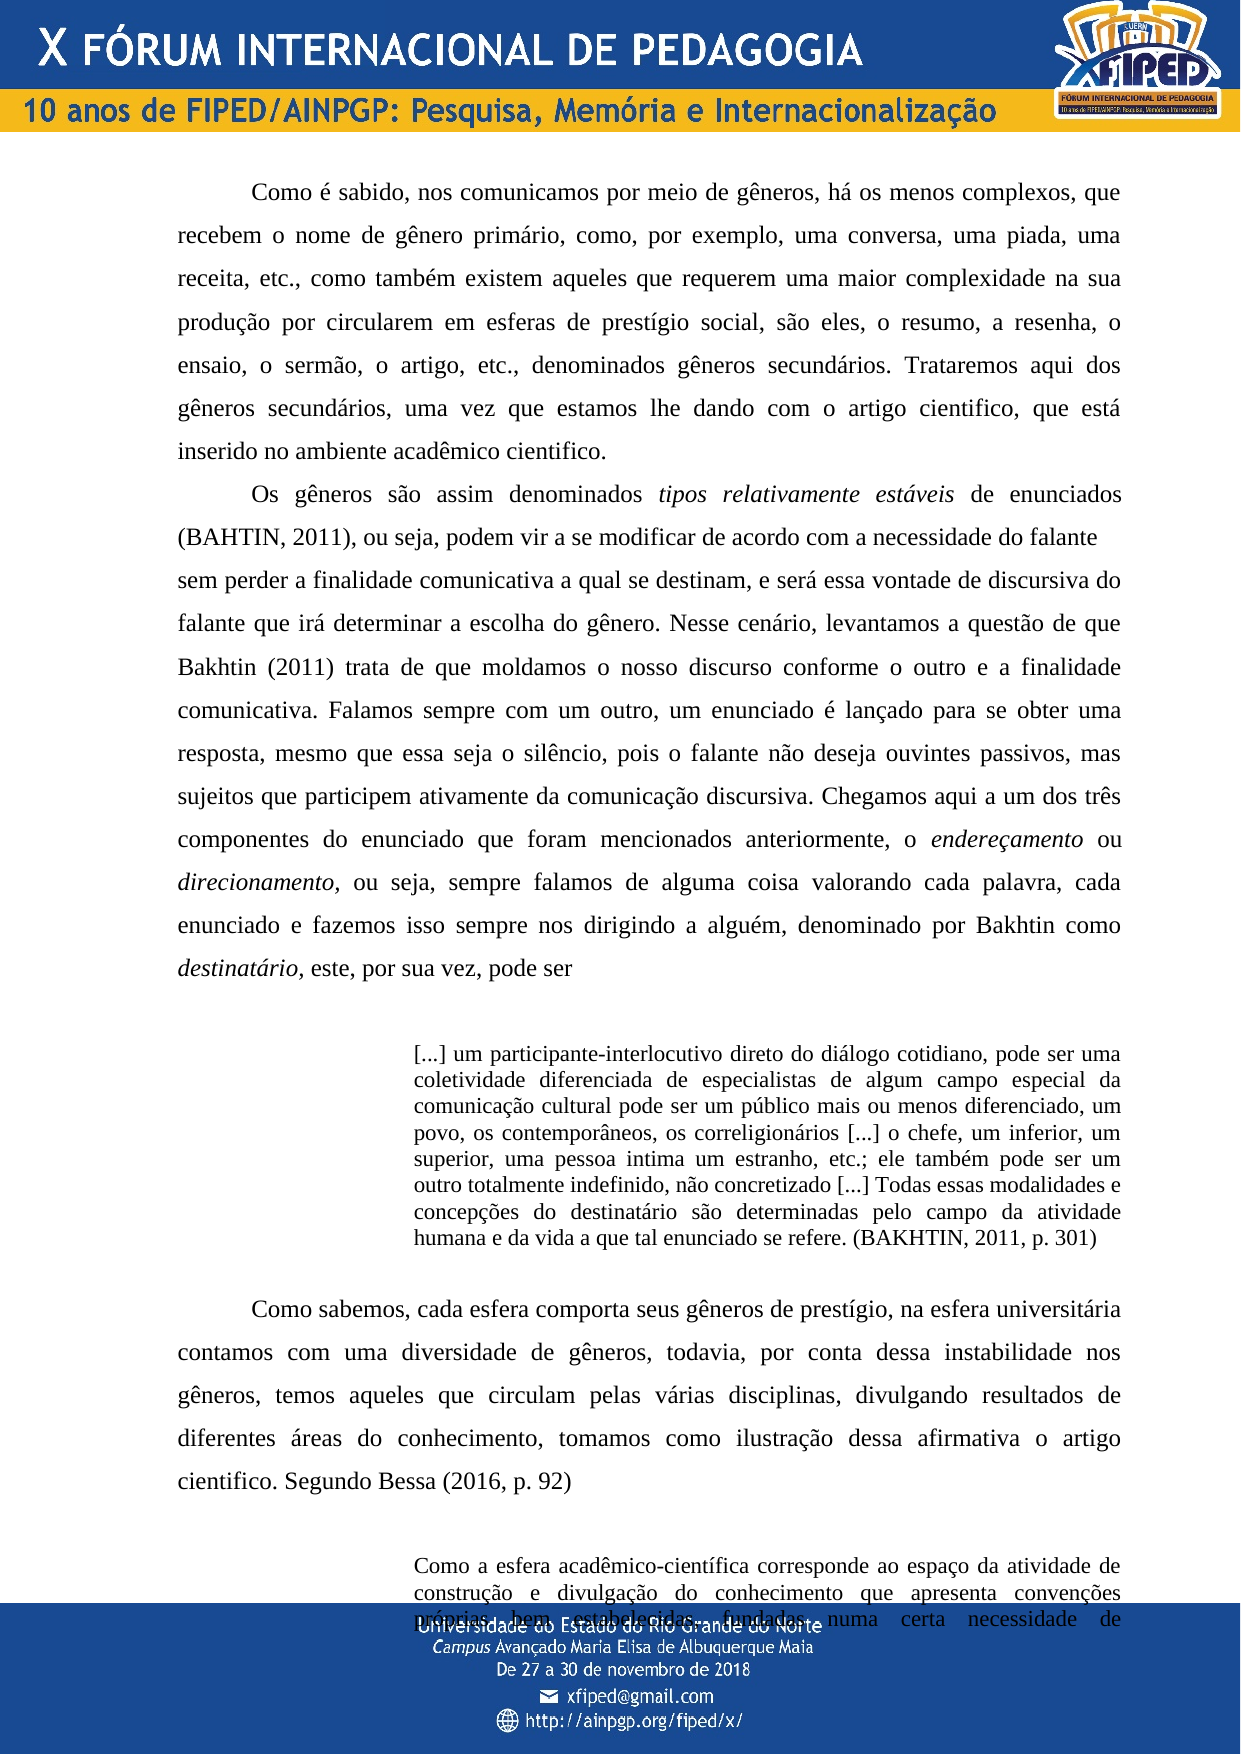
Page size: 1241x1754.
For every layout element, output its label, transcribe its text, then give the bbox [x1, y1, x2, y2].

text sem perder a finalidade comunicativa a qual se destinam, e será essa vontade de discursiva do falante que irá determinar a escolha do gênero. Nesse cenário, levantamos a questão de que Bakhtin (2011) trata de que moldamos o nosso discurso conforme o outro e a finalidade comunicativa. Falamos sempre com um outro, um enunciado é lançado para se obter uma resposta, mesmo que essa seja o silêncio, pois o falante não deseja ouvintes passivos, mas sujeitos que participem ativamente da comunicação discursiva. Chegamos aqui a um dos três componentes do enunciado que foram mencionados anteriormente, o endereçamento ou direcionamento, ou seja, sempre falamos de alguma coisa valorando cada palavra, cada enunciado e fazemos isso sempre nos dirigindo a alguém, denominado por Bakhtin como destinatário, este, por sua vez, pode ser [177, 565, 1122, 982]
text Como sabemos, cada esfera comporta seus gêneros de prestígio, na esfera universitária contamos com uma diversidade de gêneros, todavia, por conta dessa instabilidade nos gêneros, temos aqueles que circulam pelas várias disciplinas, divulgando resultados de diferentes áreas do conhecimento, tomamos como ilustração dessa afirmativa o artigo cientifico. Segundo Bessa (2016, p. 92) [177, 1294, 1122, 1495]
picture [0, 1603, 1241, 1754]
text Como é sabido, nos comunicamos por meio de gêneros, há os menos complexos, que recebem o nome de gênero primário, como, por exemplo, uma conversa, uma piada, uma receita, etc., como também existem aqueles que requerem uma maior complexidade na sua produção por circularem em esferas de prestígio social, são eles, o resumo, a resenha, o ensaio, o sermão, o artigo, etc., denominados gêneros secundários. Trataremos aqui dos gêneros secundários, uma vez que estamos lhe dando com o artigo cientifico, que está inserido no ambiente acadêmico cientifico. [177, 177, 1122, 465]
text Os gêneros são assim denominados tipos relativamente estáveis de enunciados (BAHTIN, 2011), ou seja, podem vir a se modificar de acordo com a necessidade do falante [177, 479, 1122, 551]
picture [0, 0, 1241, 132]
text [...] um participante-interlocutivo direto do diálogo cotidiano, pode ser uma coletividade diferenciada de especialistas de algum campo especial da comunicação cultural pode ser um público mais ou menos diferenciado, um povo, os contemporâneos, os correligionários [...] o chefe, um inferior, um superior, uma pessoa intima um estranho, etc.; ele também pode ser um outro totalmente indefinido, não concretizado [...] Todas essas modalidades e concepções do destinatário são determinadas pelo campo da atividade humana e da vida a que tal enunciado se refere. (BAKHTIN, 2011, p. 301) [413, 1040, 1122, 1251]
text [413, 1552, 1122, 1631]
